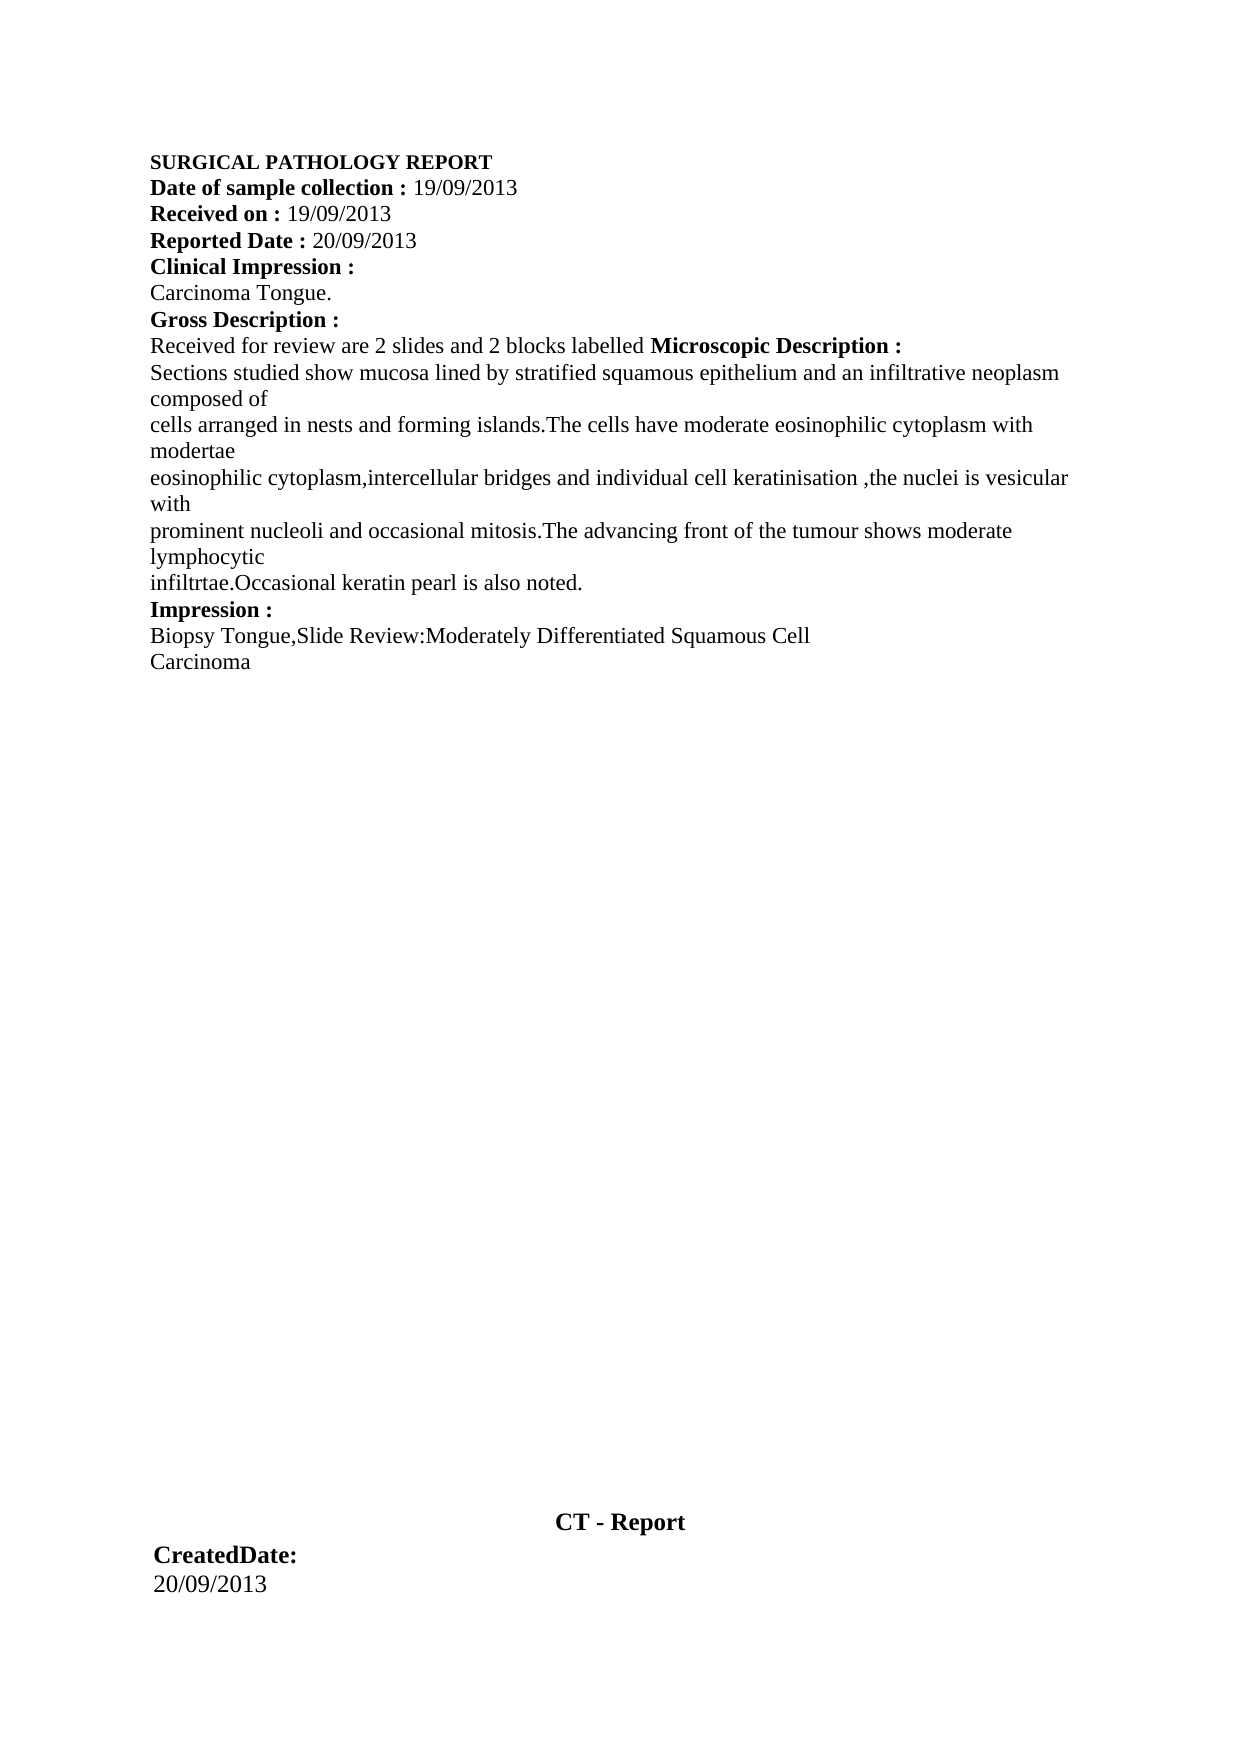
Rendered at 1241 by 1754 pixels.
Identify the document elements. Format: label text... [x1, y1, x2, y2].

text infiltrtae.Occasional keratin pearl is also noted. [150, 569, 1090, 596]
text SURGICAL PATHOLOGY REPORT [150, 150, 1090, 174]
text Impression : [150, 596, 1090, 622]
text eosinophilic cytoplasm,intercellular bridges and individual cell keratinisation ,the nuclei is vesicular with [150, 464, 1090, 517]
text prominent nucleoli and occasional mitosis.The advancing front of the tumour shows moderate lymphocytic [150, 517, 1090, 569]
text Clinical Impression : [150, 253, 1090, 279]
text Received for review are 2 slides and 2 blocks labelled Microscopic Description : [150, 332, 1090, 358]
text Date of sample collection : 19/09/2013 [150, 174, 1090, 200]
text Sections studied show mucosa lined by stratified squamous epithelium and an infiltrative neoplasm composed of [150, 358, 1090, 411]
text Received on : 19/09/2013 [150, 200, 1090, 227]
text Biopsy Tongue,Slide Review:Moderately Differentiated Squamous Cell [150, 622, 1090, 648]
table_header [150, 1537, 1090, 1601]
text Carcinoma Tongue. [150, 279, 1090, 306]
text Reported Date : 20/09/2013 [150, 227, 1090, 253]
table_header CT - Report [550, 1505, 690, 1537]
text Carcinoma [150, 648, 1090, 675]
text Gross Description : [150, 306, 1090, 332]
text cells arranged in nests and forming islands.The cells have moderate eosinophilic cytoplasm with modertae [150, 411, 1090, 464]
